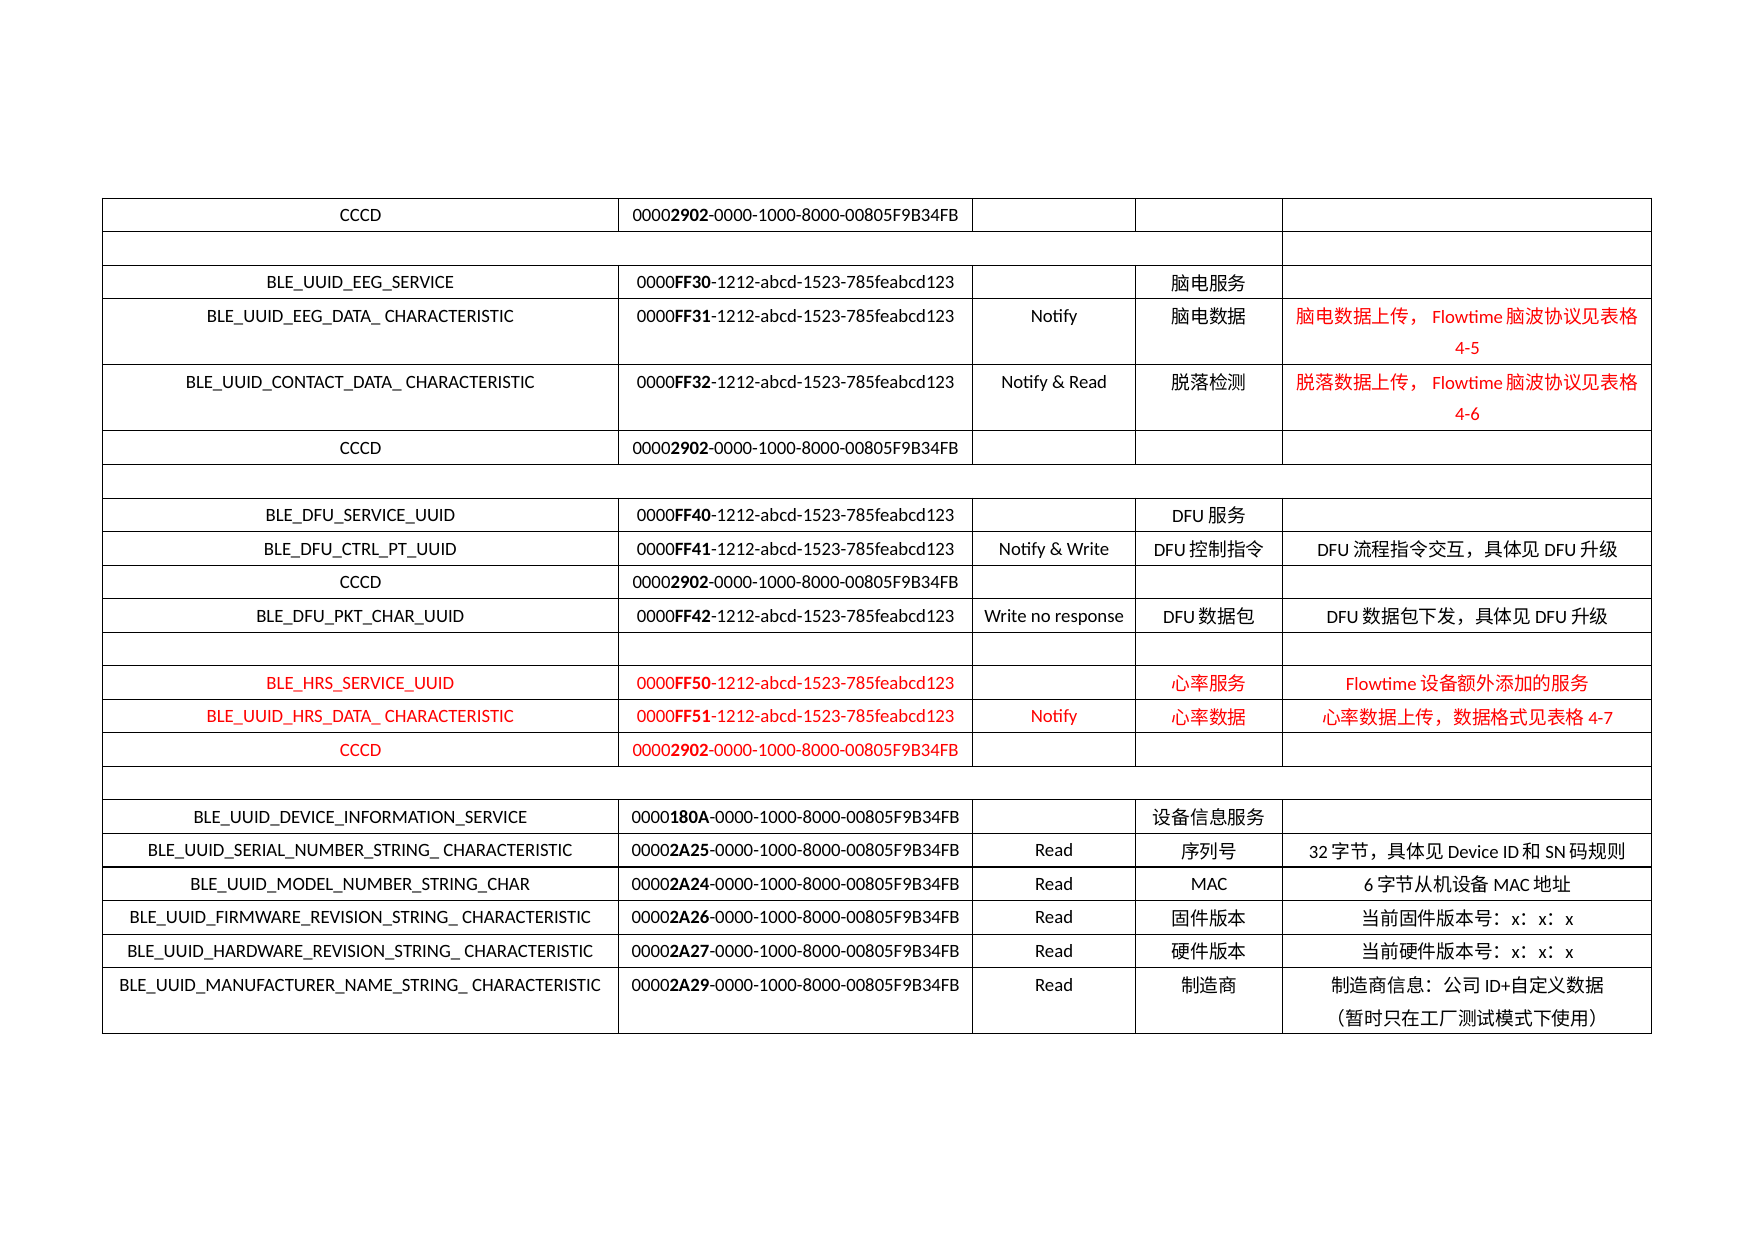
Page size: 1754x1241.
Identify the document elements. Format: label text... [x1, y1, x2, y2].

table_cell 0000FF50-1212-abcd-1523-785feabcd123 [619, 666, 972, 699]
table_cell 0000FF40-1212-abcd-1523-785feabcd123 [619, 499, 972, 531]
table_cell [1283, 633, 1651, 665]
table_cell DFU 服务 [1136, 499, 1282, 531]
table_cell 0000FF32-1212-abcd-1523-785feabcd123 [619, 365, 972, 430]
table_cell [1283, 431, 1651, 464]
table_cell BLE_DFU_PKT_CHAR_UUID [103, 599, 618, 632]
table_cell DFU控制指令 [1136, 532, 1282, 564]
table_cell [1283, 733, 1651, 766]
table_cell 脑电服务 [1136, 266, 1282, 298]
table_cell 00002A27-0000-1000-8000-00805F9B34FB [619, 935, 972, 967]
table_cell 0000FF51-1212-abcd-1523-785feabcd123 [619, 700, 972, 732]
table_cell BLE_UUID_MANUFACTURER_NAME_STRING_ CHARACTERISTIC [103, 968, 618, 1033]
table_cell CCCD [103, 199, 618, 231]
table_cell [1283, 566, 1651, 598]
table_cell BLE_DFU_SERVICE_UUID [103, 499, 618, 531]
table_cell [973, 733, 1135, 766]
table_cell Read [973, 834, 1135, 866]
table_cell [973, 666, 1135, 699]
table_cell [973, 800, 1135, 833]
table_cell 序列号 [1136, 834, 1282, 866]
table_cell 心率数据上传，数据格式见表格4-7 [1283, 700, 1651, 732]
table_cell BLE_UUID_CONTACT_DATA_ CHARACTERISTIC [103, 365, 618, 430]
table_cell Notify [973, 299, 1135, 364]
table_cell 00002902-0000-1000-8000-00805F9B34FB [619, 733, 972, 766]
table_cell [103, 767, 1651, 799]
table_cell [973, 266, 1135, 298]
table_cell Read [973, 901, 1135, 933]
table_cell 0000FF30-1212-abcd-1523-785feabcd123 [619, 266, 972, 298]
table_cell 脑电数据 [1136, 299, 1282, 364]
table_cell [103, 633, 618, 665]
table_cell 32字节，具体见Device ID和SN码规则 [1283, 834, 1651, 866]
table_cell [1136, 733, 1282, 766]
table_cell BLE_DFU_CTRL_PT_UUID [103, 532, 618, 564]
table_cell 00002A24-0000-1000-8000-00805F9B34FB [619, 868, 972, 900]
table_cell 00002A25-0000-1000-8000-00805F9B34FB [619, 834, 972, 866]
table_cell DFU数据包下发，具体见DFU升级 [1283, 599, 1651, 632]
table_cell CCCD [103, 733, 618, 766]
table_cell BLE_UUID_MODEL_NUMBER_STRING_CHAR [103, 868, 618, 900]
table_cell BLE_UUID_SERIAL_NUMBER_STRING_ CHARACTERISTIC [103, 834, 618, 866]
table_cell [1283, 800, 1651, 833]
table_cell 00002A26-0000-1000-8000-00805F9B34FB [619, 901, 972, 933]
table_cell [973, 633, 1135, 665]
table_cell 0000FF41-1212-abcd-1523-785feabcd123 [619, 532, 972, 564]
table_cell BLE_UUID_DEVICE_INFORMATION_SERVICE [103, 800, 618, 833]
table_cell 00002902-0000-1000-8000-00805F9B34FB [619, 199, 972, 231]
table_cell [103, 232, 1282, 265]
table_cell Flowtime设备额外添加的服务 [1283, 666, 1651, 699]
table_cell BLE_UUID_EEG_SERVICE [103, 266, 618, 298]
table_cell MAC [1136, 868, 1282, 900]
table_cell [973, 499, 1135, 531]
table_cell Read [973, 968, 1135, 1033]
table_cell [1283, 266, 1651, 298]
table_cell [1283, 232, 1651, 265]
table_cell 0000FF31-1212-abcd-1523-785feabcd123 [619, 299, 972, 364]
table_cell 00002902-0000-1000-8000-00805F9B34FB [619, 566, 972, 598]
table_cell BLE_UUID_HRS_DATA_ CHARACTERISTIC [103, 700, 618, 732]
table_cell Write no response [973, 599, 1135, 632]
table_cell 00002A29-0000-1000-8000-00805F9B34FB [619, 968, 972, 1033]
table_cell 心率服务 [1136, 666, 1282, 699]
table_cell [1136, 633, 1282, 665]
table_cell DFU数据包 [1136, 599, 1282, 632]
table_cell Read [973, 935, 1135, 967]
table_cell 脱落检测 [1136, 365, 1282, 430]
table_cell [1283, 499, 1651, 531]
table_cell 制造商信息：公司ID+自定义数据 （暂时只在工厂测试模式下使用） [1283, 968, 1651, 1033]
table_cell Notify & Write [973, 532, 1135, 564]
table_cell [1136, 566, 1282, 598]
table_cell CCCD [103, 566, 618, 598]
table_cell [619, 633, 972, 665]
table_cell 固件版本 [1136, 901, 1282, 933]
table_cell 硬件版本 [1136, 935, 1282, 967]
table_cell 制造商 [1136, 968, 1282, 1033]
table_cell 设备信息服务 [1136, 800, 1282, 833]
table_cell 当前硬件版本号：x：x：x [1283, 935, 1651, 967]
table_cell [973, 566, 1135, 598]
table_cell CCCD [103, 431, 618, 464]
table_cell [103, 465, 1651, 497]
table_cell [1136, 431, 1282, 464]
table_cell BLE_UUID_HARDWARE_REVISION_STRING_ CHARACTERISTIC [103, 935, 618, 967]
table_cell Read [973, 868, 1135, 900]
table_cell [1283, 199, 1651, 231]
table_cell [973, 199, 1135, 231]
table_cell Notify [973, 700, 1135, 732]
table_cell 0000180A-0000-1000-8000-00805F9B34FB [619, 800, 972, 833]
table_cell BLE_UUID_EEG_DATA_ CHARACTERISTIC [103, 299, 618, 364]
table_cell 0000FF42-1212-abcd-1523-785feabcd123 [619, 599, 972, 632]
table_cell BLE_HRS_SERVICE_UUID [103, 666, 618, 699]
table_cell 6字节从机设备MAC地址 [1283, 868, 1651, 900]
table_cell DFU流程指令交互，具体见DFU升级 [1283, 532, 1651, 564]
table_cell Notify & Read [973, 365, 1135, 430]
table_cell 脱落数据上传， Flowtime脑波协议见表格4-6 [1283, 365, 1651, 430]
table_cell 脑电数据上传， Flowtime脑波协议见表格4-5 [1283, 299, 1651, 364]
table_cell 心率数据 [1136, 700, 1282, 732]
table_cell [1136, 199, 1282, 231]
table_cell 00002902-0000-1000-8000-00805F9B34FB [619, 431, 972, 464]
table_cell BLE_UUID_FIRMWARE_REVISION_STRING_ CHARACTERISTIC [103, 901, 618, 933]
table_cell [973, 431, 1135, 464]
table_cell 当前固件版本号：x：x：x [1283, 901, 1651, 933]
